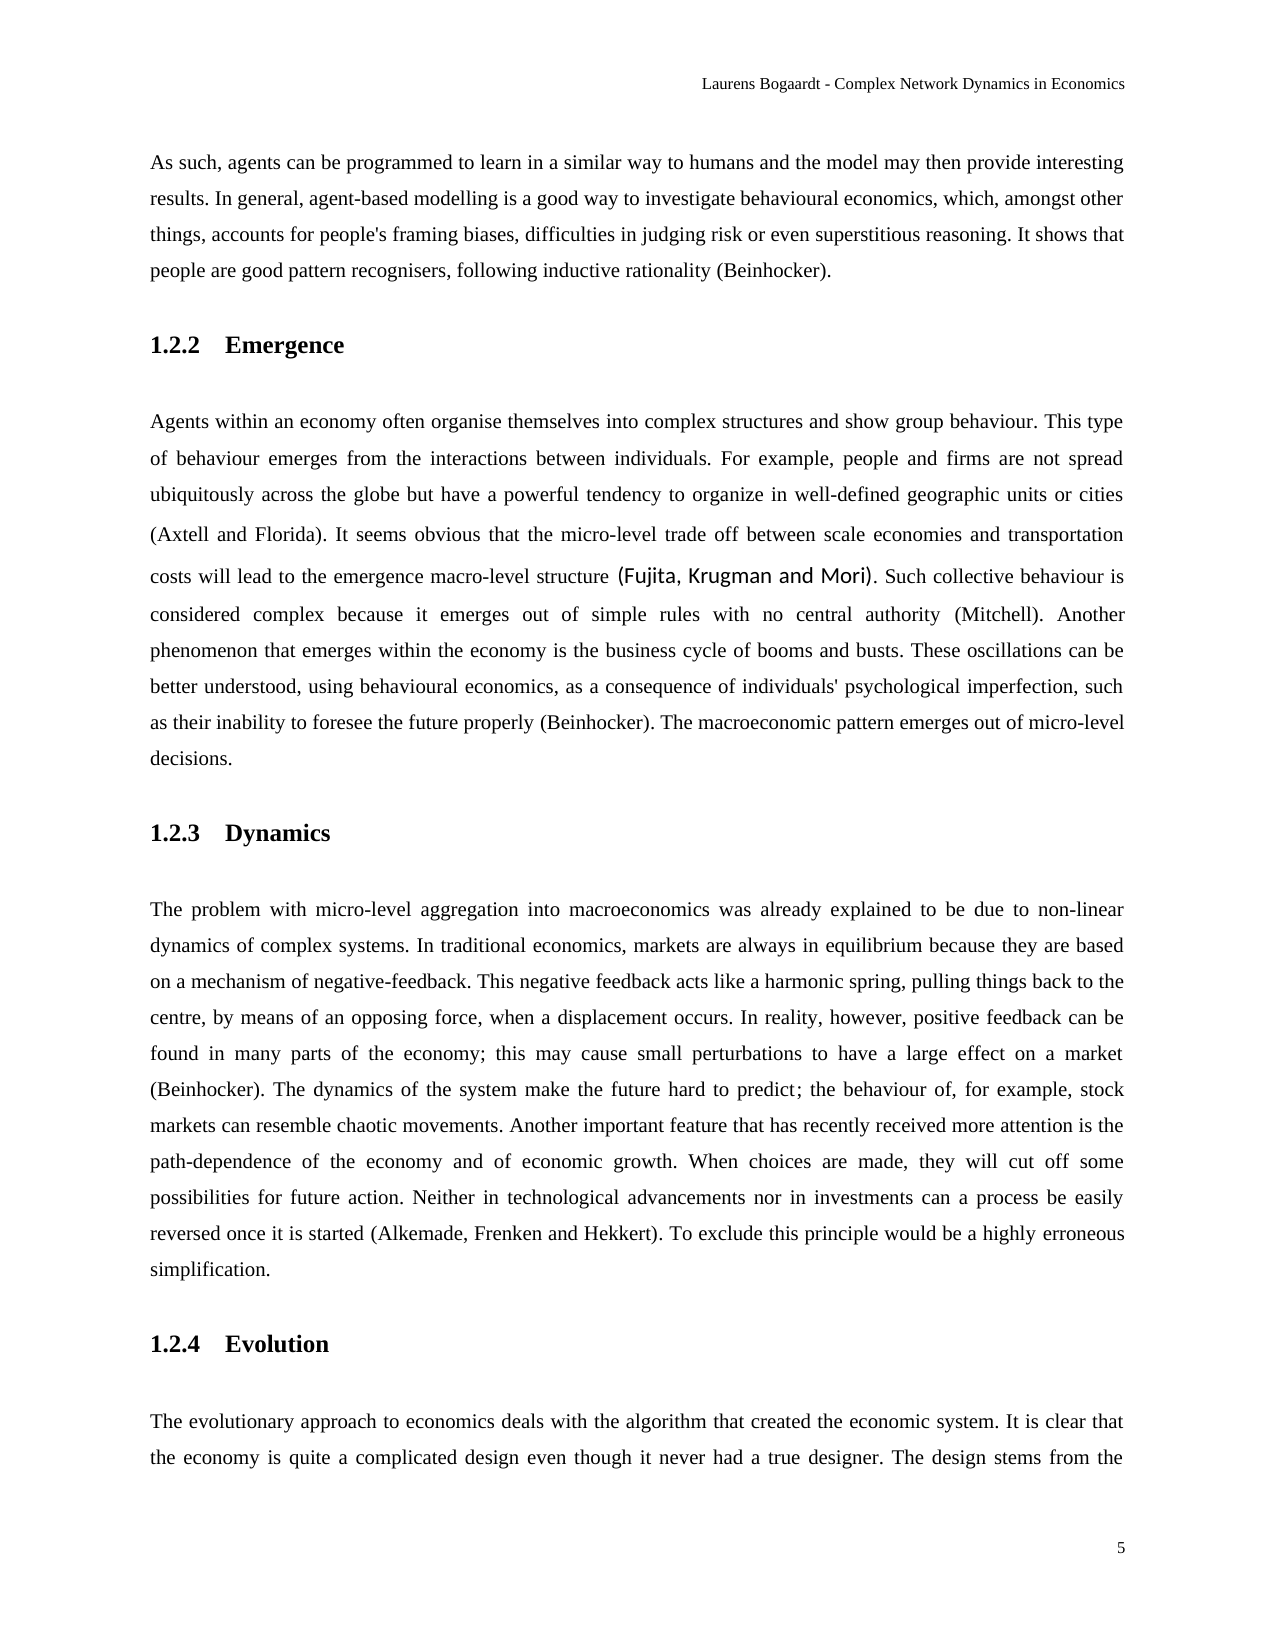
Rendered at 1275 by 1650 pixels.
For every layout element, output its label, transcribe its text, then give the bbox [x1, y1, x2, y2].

text The problem with micro-level aggregation into macroeconomics was already explained to be due to non-linear dynamics of complex systems. In traditional economics, markets are always in equilibrium because they are based on a mechanism of negative-feedback. This negative feedback acts like a harmonic spring, pulling things back to the centre, by means of an opposing force, when a displacement occurs. In reality, however, positive feedback can be found in many parts of the economy; this may cause small perturbations to have a large effect on a market . The dynamics of the system make the future hard to predict; the behaviour of, for example, stock markets can resemble chaotic movements. Another important feature that has recently received more attention is the path-dependence of the economy and of economic growth. When choices are made, they will cut off some possibilities for future action. Neither in technological advancements nor in investments can a process be easily reversed once it is started . To exclude this principle would be a highly erroneous simplification. [150, 897, 1125, 1281]
text 1.2.2 Emergence [150, 330, 1125, 359]
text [150, 1408, 1125, 1469]
text Agents within an economy often organise themselves into complex structures and show group behaviour. This type of behaviour emerges from the interactions between individuals. For example, people and firms are not spread ubiquitously across the globe but have a powerful tendency to organize in well-defined geographic units or cities . It seems obvious that the micro-level trade off between scale economies and transportation costs will lead to the emergence macro-level structure . Such collective behaviour is considered complex because it emerges out of simple rules with no central authority . Another phenomenon that emerges within the economy is the business cycle of booms and busts. These oscillations can be better understood, using behavioural economics, as a consequence of individuals' psychological imperfection, such as their inability to foresee the future properly . The macroeconomic pattern emerges out of micro-level decisions. [150, 409, 1125, 770]
text 1.2.3 Dynamics [150, 818, 1125, 846]
text 1.2.4 Evolution [150, 1329, 1125, 1358]
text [150, 150, 1125, 282]
